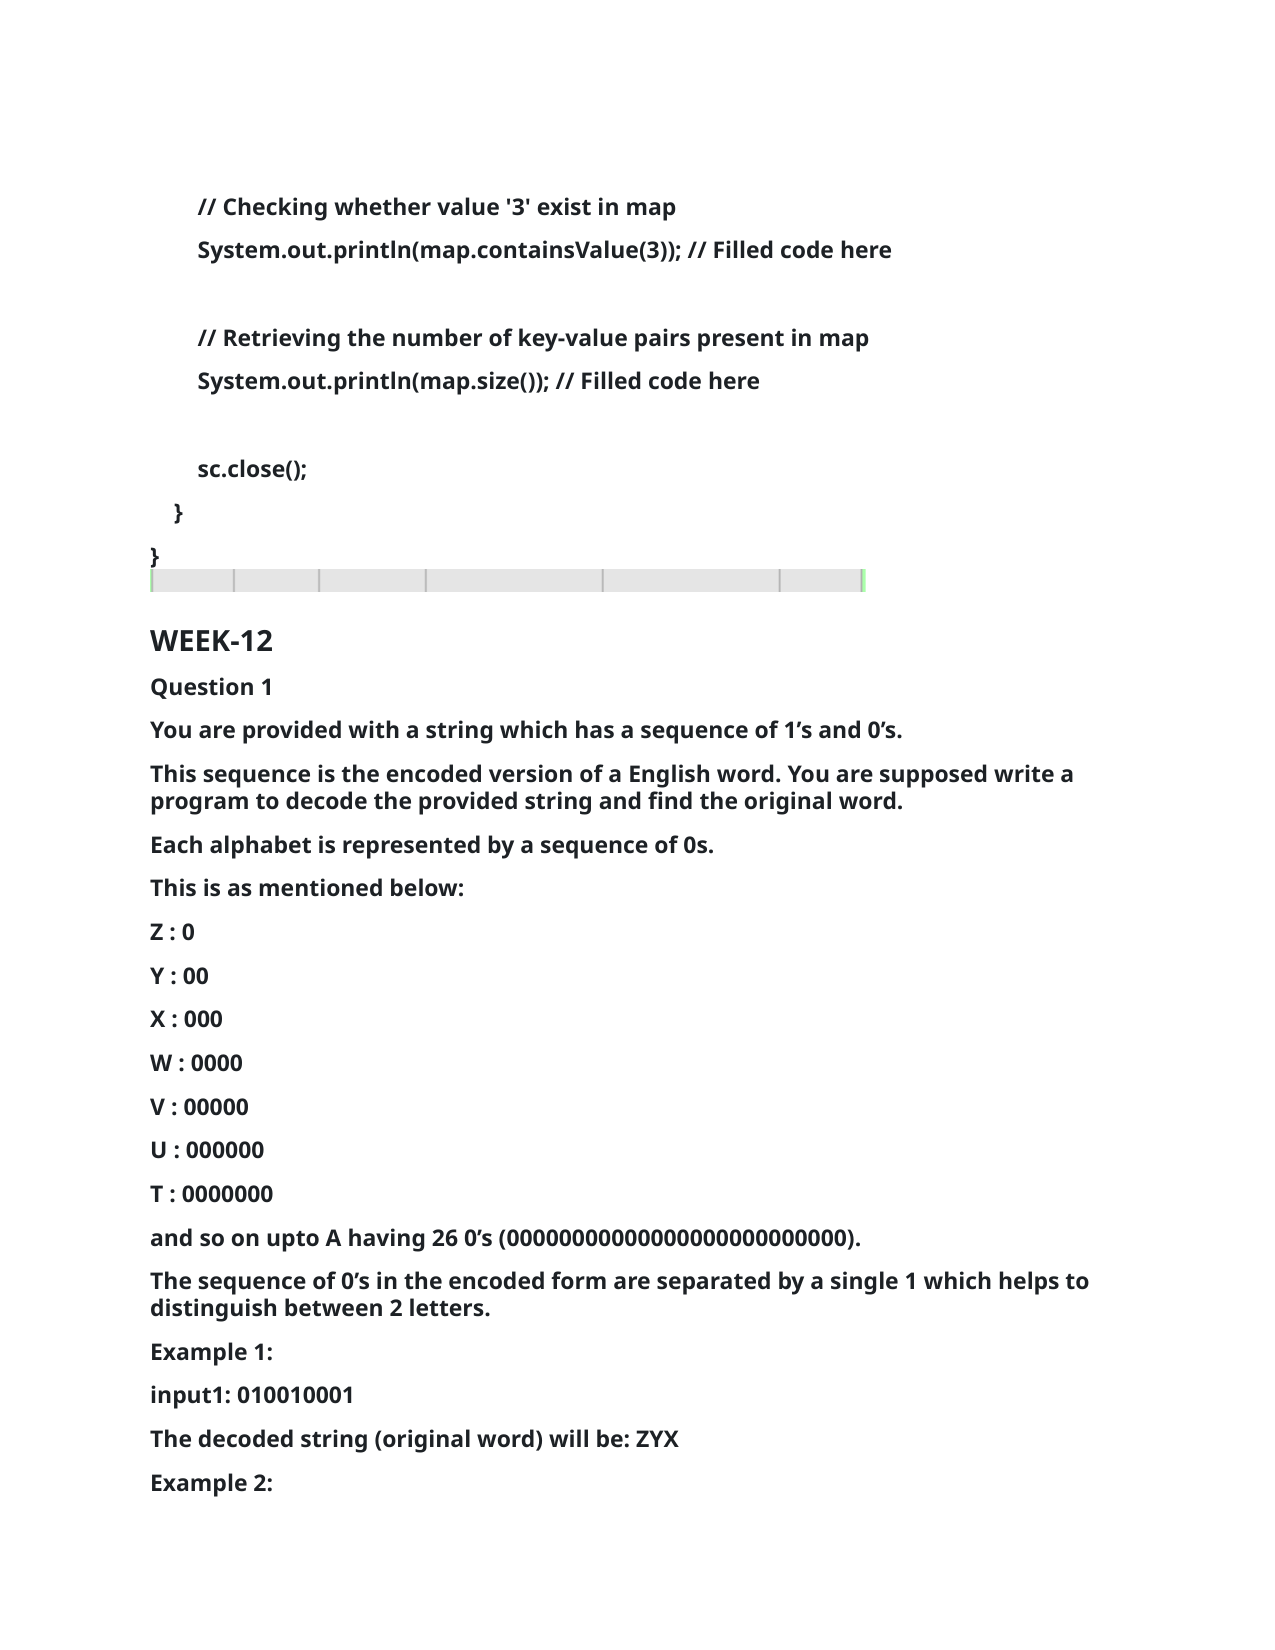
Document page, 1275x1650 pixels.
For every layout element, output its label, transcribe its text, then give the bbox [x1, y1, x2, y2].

text Example 1: [150, 1339, 1125, 1366]
text U : 000000 [150, 1137, 1125, 1164]
text input1: 010010001 [150, 1382, 1125, 1409]
text Example 2: [150, 1470, 1125, 1497]
text You are provided with a string which has a sequence of 1’s and 0’s. [150, 717, 1125, 744]
text and so on upto A having 26 0’s (00000000000000000000000000). [150, 1224, 1125, 1251]
text This sequence is the encoded version of a English word. You are supposed write a program to decode the provided string and find the original word. [150, 761, 1125, 815]
text X : 000 [150, 1006, 1125, 1033]
text This is as mentioned below: [150, 875, 1125, 902]
text sc.close(); [150, 456, 1125, 482]
text // Checking whether value '3' exist in map [150, 194, 1125, 221]
text } [150, 543, 1125, 570]
text System.out.println(map.containsValue(3)); // Filled code here [150, 237, 1125, 264]
text The decoded string (original word) will be: ZYX [150, 1426, 1125, 1453]
text Each alphabet is represented by a sequence of 0s. [150, 832, 1125, 859]
text The sequence of 0’s in the encoded form are separated by a single 1 which helps to distinguish between 2 letters. [150, 1268, 1125, 1322]
text Z : 0 [150, 919, 1125, 946]
text W : 0000 [150, 1050, 1125, 1077]
text V : 00000 [150, 1093, 1125, 1121]
text T : 0000000 [150, 1181, 1125, 1208]
text // Retrieving the number of key-value pairs present in map [150, 324, 1125, 352]
text } [150, 499, 1125, 526]
text Y : 00 [150, 963, 1125, 989]
text WEEK-12 [150, 630, 1125, 657]
text System.out.println(map.size()); // Filled code here [150, 368, 1125, 395]
text Question 1 [150, 674, 1125, 701]
